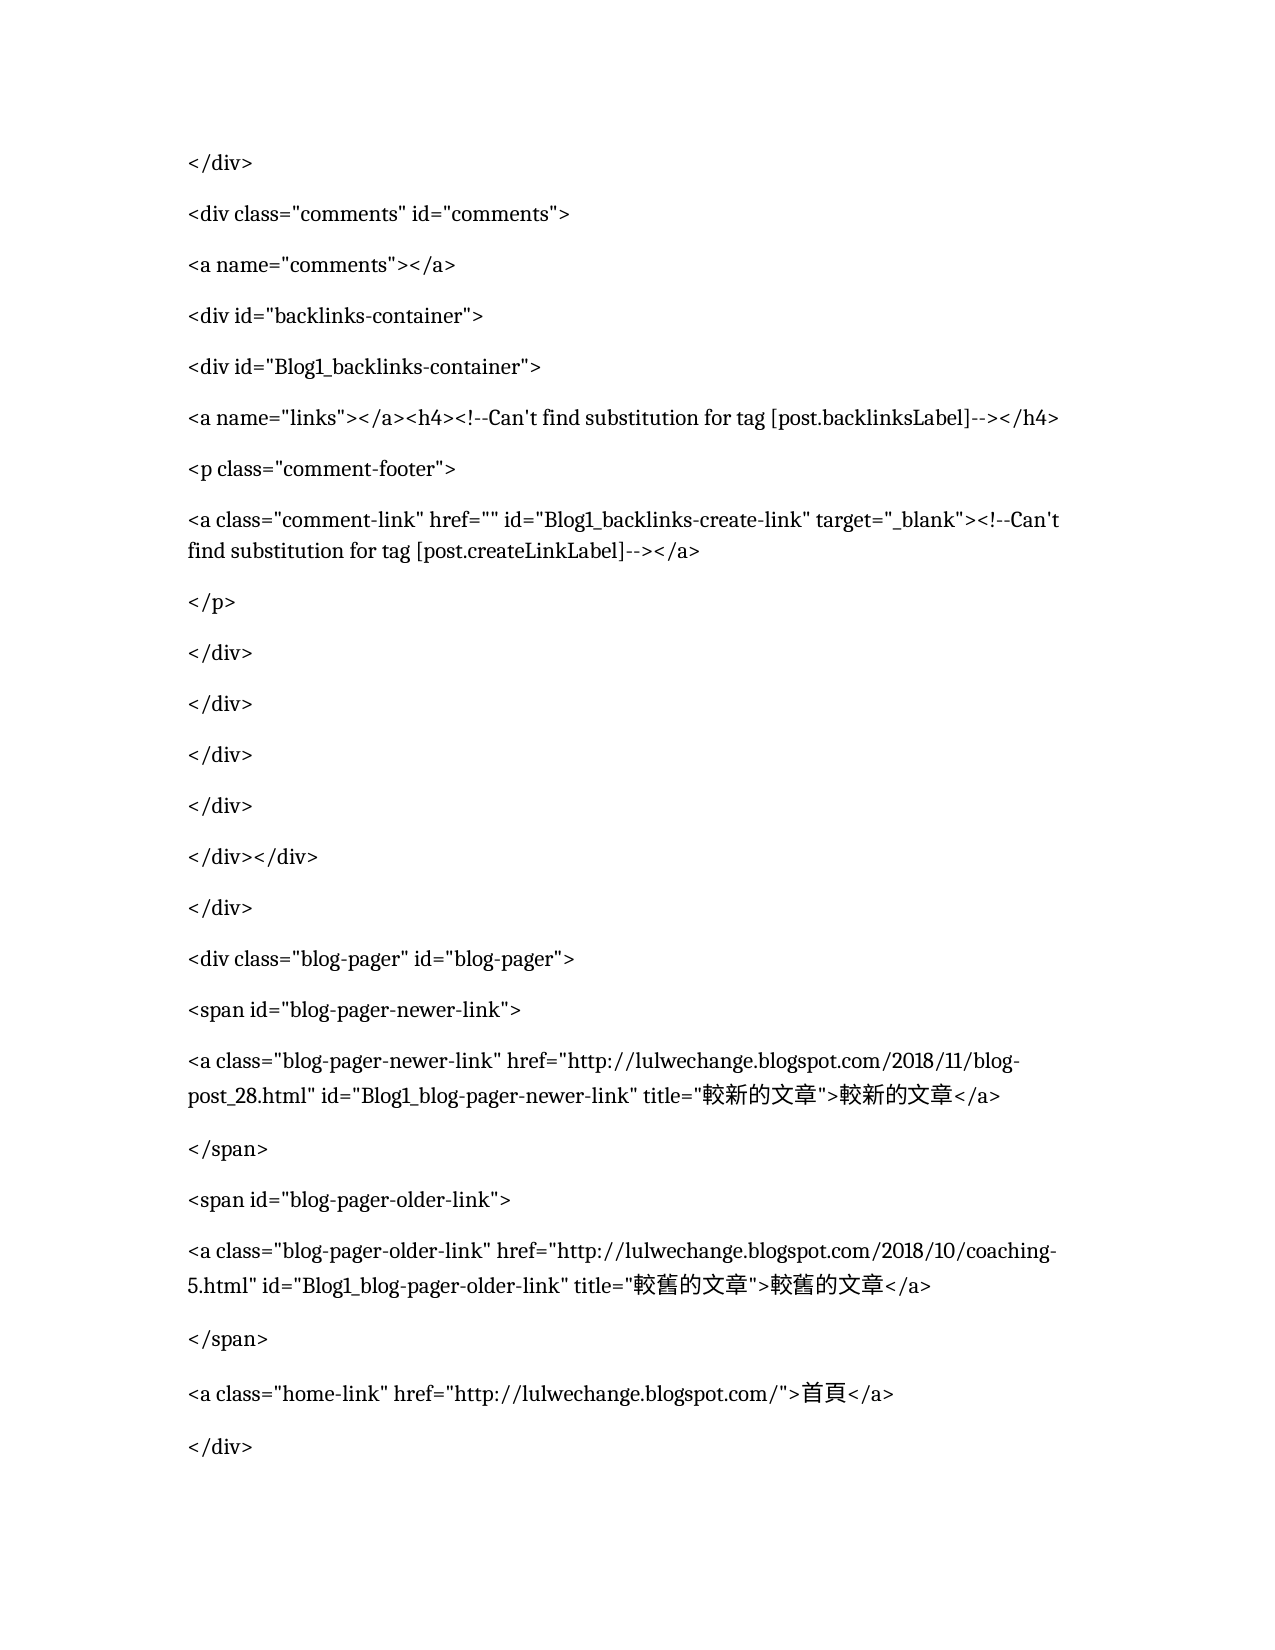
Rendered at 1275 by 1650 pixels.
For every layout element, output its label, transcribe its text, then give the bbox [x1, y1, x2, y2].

text </span> [187, 1326, 1087, 1352]
text </span> [187, 1136, 1087, 1162]
text </div> [187, 691, 1087, 717]
text <a class="blog-pager-newer-link" href="http://lulwechange.blogspot.com/2018/11/blog-post_28.html" id="Blog1_blog-pager-newer-link" title="較新的文章">較新的文章</a> [187, 1048, 1087, 1110]
text <p class="comment-footer"> [187, 456, 1087, 483]
text <a name="comments"></a> [187, 252, 1087, 278]
text <span id="blog-pager-newer-link"> [187, 997, 1087, 1023]
text <a name="links"></a><h4><!--Can't find substitution for tag [post.backlinksLabel]--></h4> [187, 405, 1087, 432]
text <div class="comments" id="comments"> [187, 201, 1087, 227]
text </div> [187, 742, 1087, 768]
text </div> [187, 150, 1087, 176]
text </div> [187, 639, 1087, 666]
text <span id="blog-pager-older-link"> [187, 1187, 1087, 1213]
text <a class="blog-pager-older-link" href="http://lulwechange.blogspot.com/2018/10/coaching-5.html" id="Blog1_blog-pager-older-link" title="較舊的文章">較舊的文章</a> [187, 1238, 1087, 1300]
text <div class="blog-pager" id="blog-pager"> [187, 946, 1087, 972]
text <a class="comment-link" href="" id="Blog1_backlinks-create-link" target="_blank"><!--Can't find substitution for tag [post.createLinkLabel]--></a> [187, 507, 1087, 564]
text </div> [187, 793, 1087, 819]
text </div> [187, 1433, 1087, 1460]
text <div id="Blog1_backlinks-container"> [187, 354, 1087, 381]
text </div> [187, 895, 1087, 921]
text <div id="backlinks-container"> [187, 303, 1087, 329]
text </p> [187, 588, 1087, 615]
text <a class="home-link" href="http://lulwechange.blogspot.com/">首頁</a> [187, 1377, 1087, 1408]
text </div></div> [187, 844, 1087, 870]
